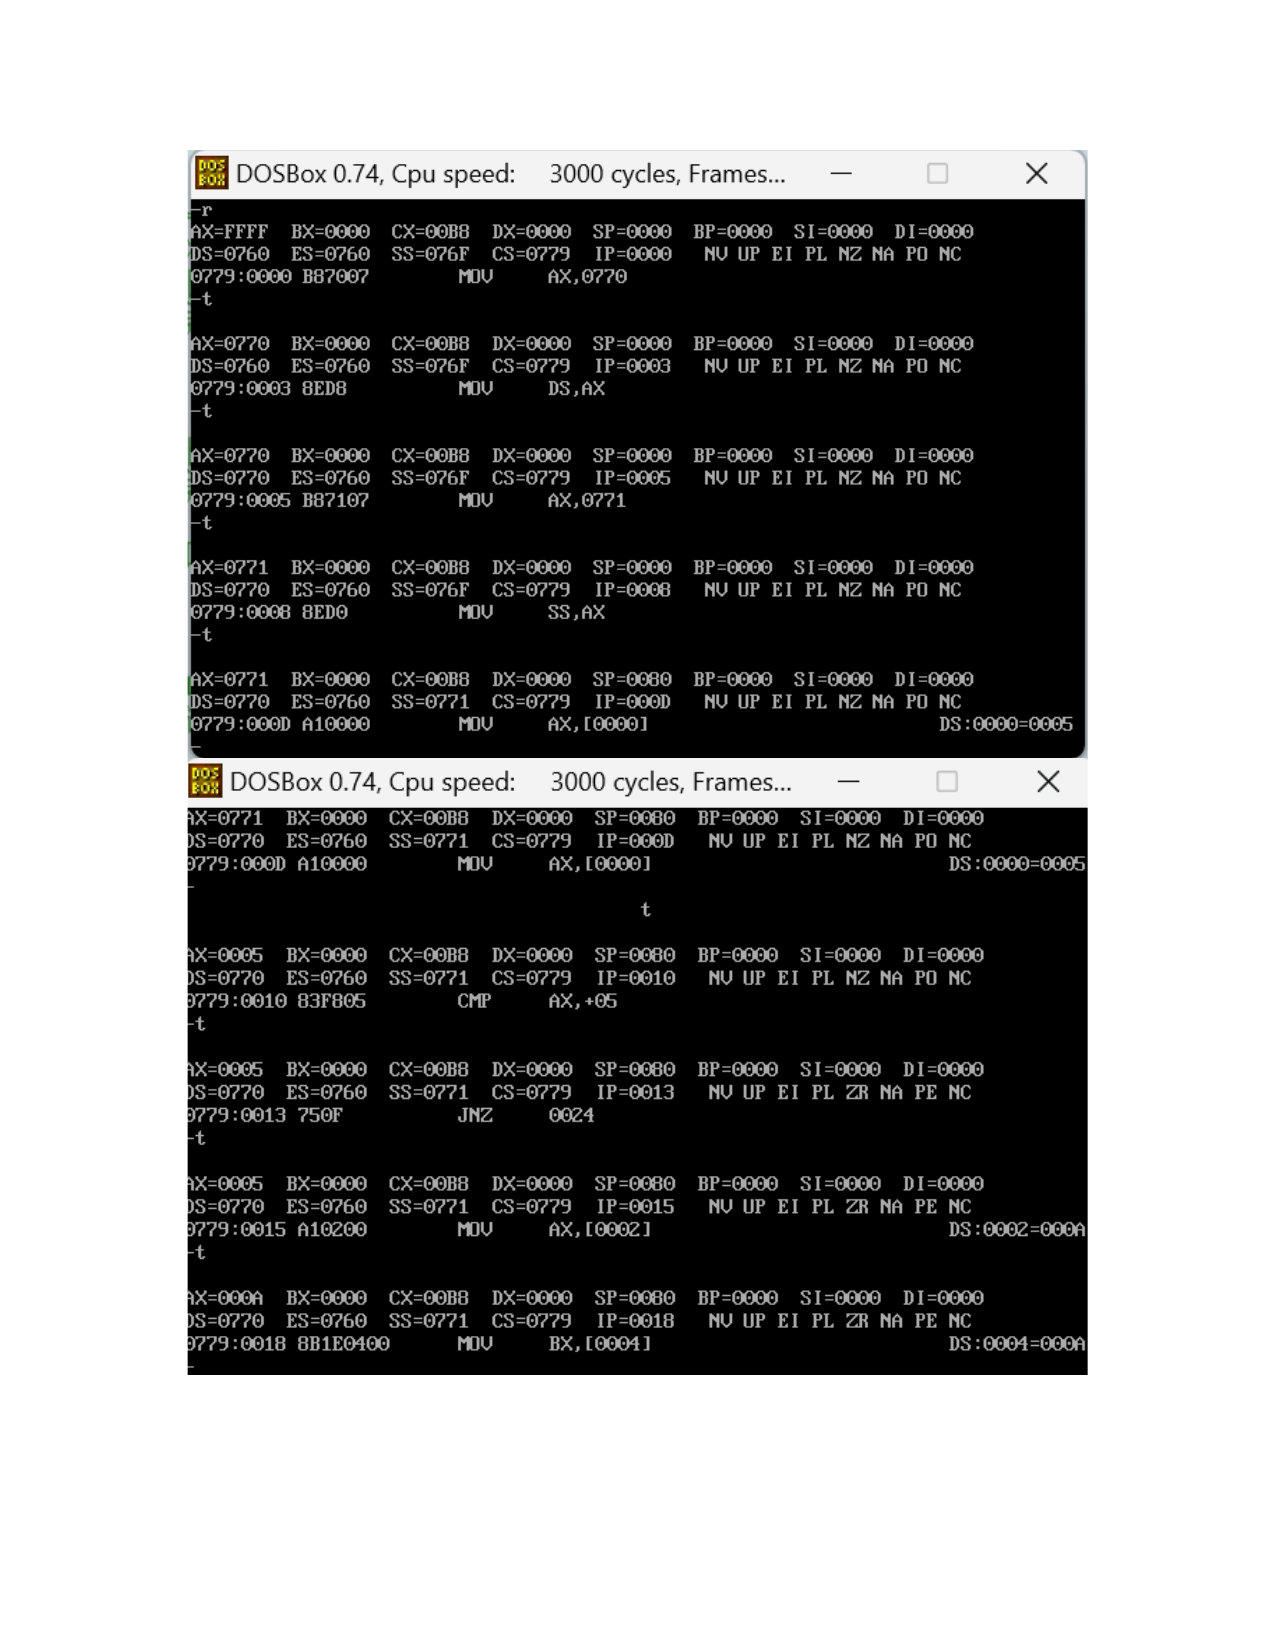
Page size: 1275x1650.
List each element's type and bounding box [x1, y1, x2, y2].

picture [187, 150, 1088, 1375]
